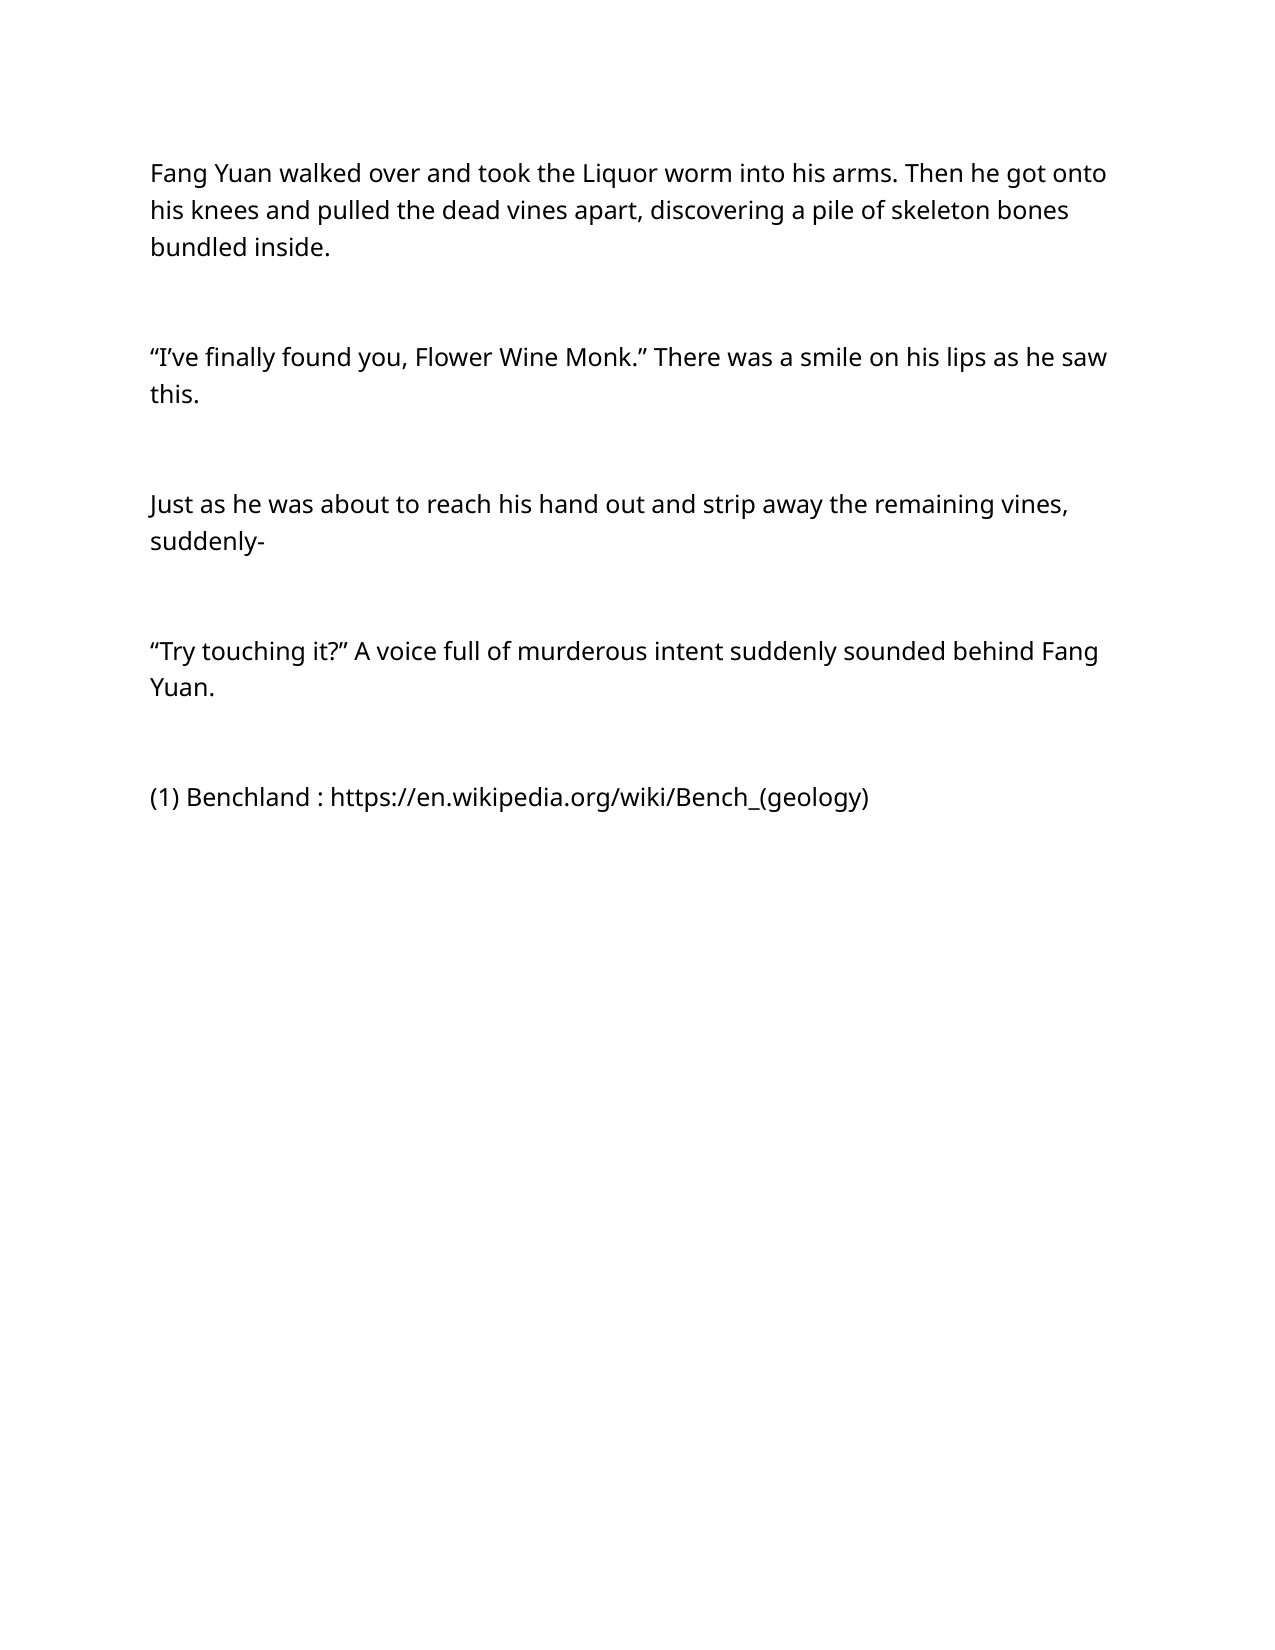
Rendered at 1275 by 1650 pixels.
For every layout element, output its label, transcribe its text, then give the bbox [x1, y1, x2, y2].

text Fang Yuan walked over and took the Liquor worm into his arms. Then he got onto his knees and pulled the dead vines apart, discovering a pile of skeleton bones bundled inside. [150, 156, 1124, 264]
text “Try touching it?” A voice full of murderous intent suddenly sounded behind Fang Yuan. [150, 633, 1124, 704]
text Just as he was about to reach his hand out and strip away the remaining vines, suddenly- [150, 486, 1124, 557]
text “I’ve finally found you, Flower Wine Monk.” There was a smile on his lips as he saw this. [150, 340, 1124, 411]
text (1) Benchland : https://en.wikipedia.org/wiki/Bench_(geology) [150, 780, 1124, 814]
